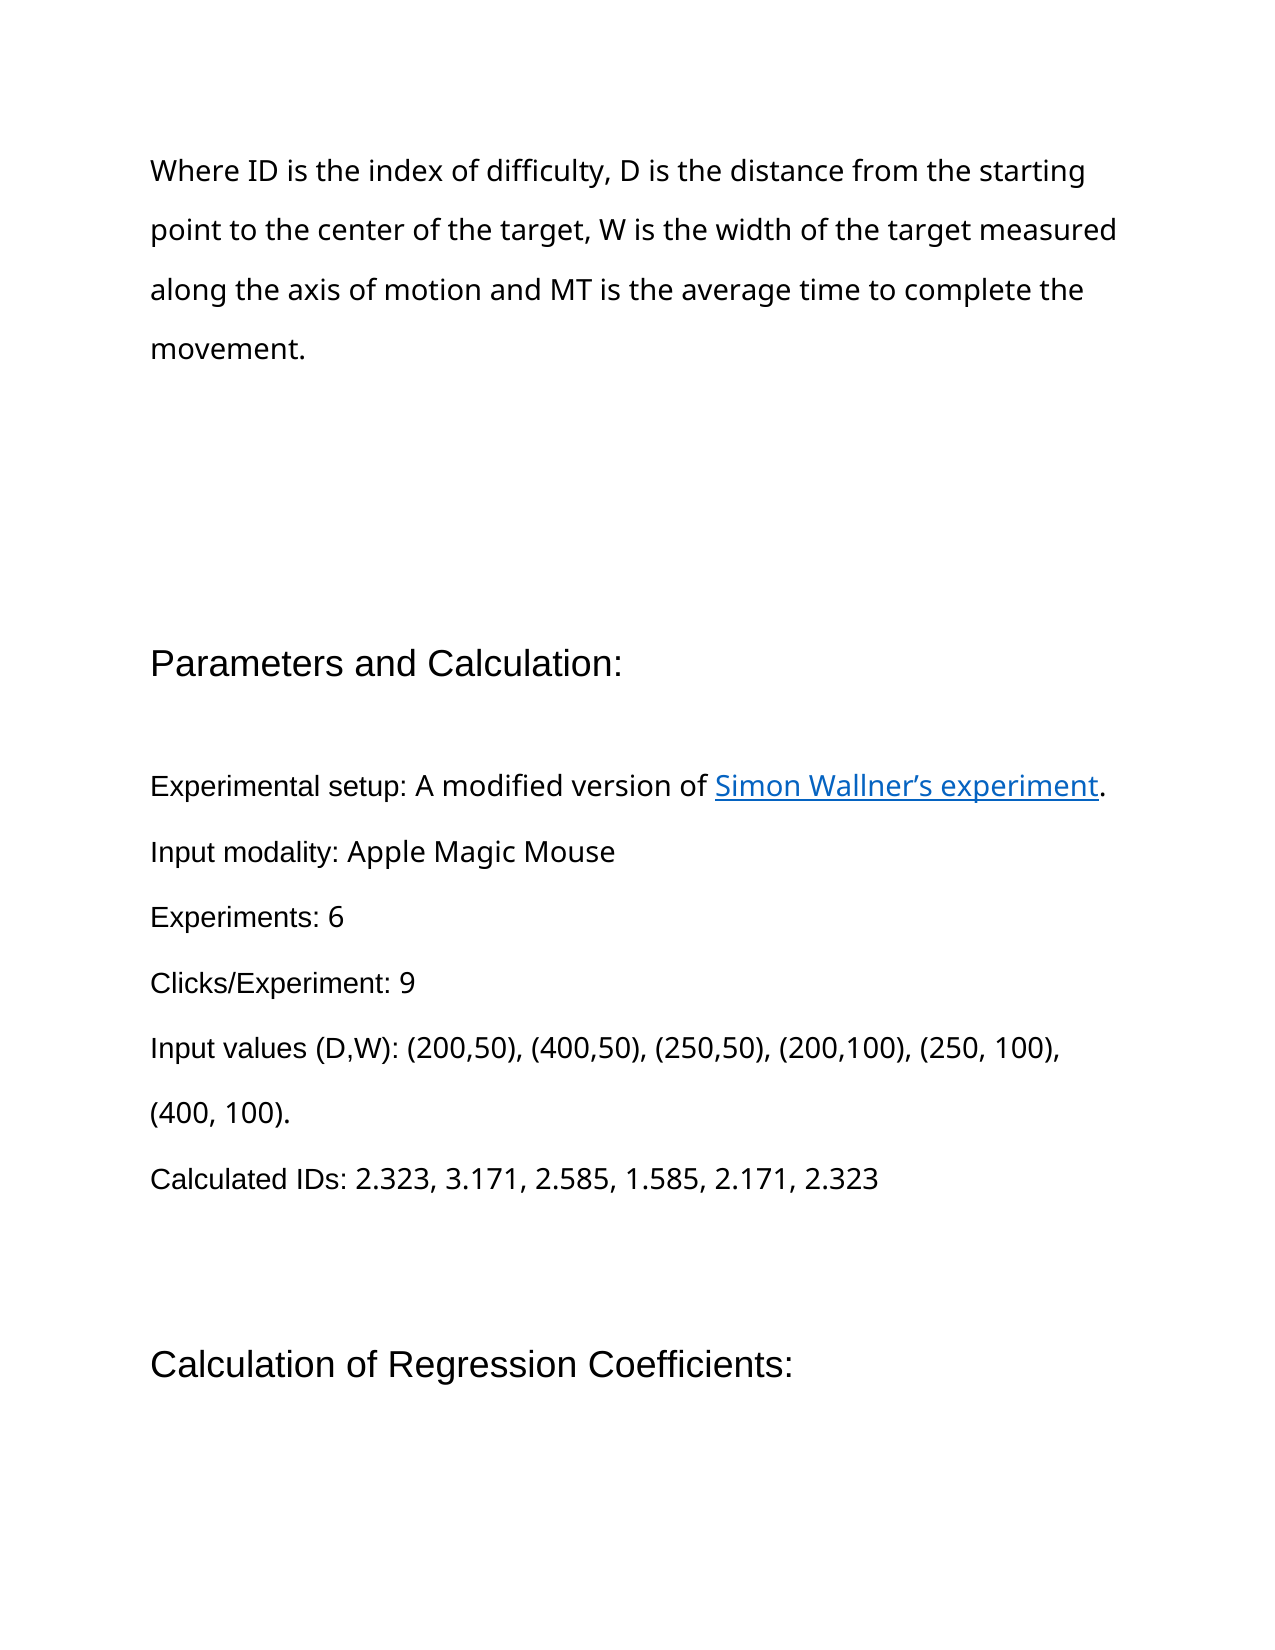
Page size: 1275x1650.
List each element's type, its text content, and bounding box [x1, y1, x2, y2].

text Calculation of Regression Coefficients: [150, 1342, 1125, 1386]
text Input values (D,W): (200,50), (400,50), (250,50), (200,100), (250, 100), (400, 100). [150, 1027, 1125, 1132]
text Parameters and Calculation: [150, 641, 1125, 684]
text Experimental setup: A modified version of Simon Wallner’s experiment. [150, 766, 1125, 805]
text Calculated IDs: 2.323, 3.171, 2.585, 1.585, 2.171, 2.323 [150, 1158, 1125, 1198]
text Clicks/Experiment: 9 [150, 962, 1125, 1002]
text Input modality: Apple Magic Mouse [150, 831, 1125, 871]
text Where ID is the index of difficulty, D is the distance from the starting point to the center of the target, W is the width of the target measured along the axis of motion and MT is the average time to complete the movement. [150, 150, 1125, 368]
text Experiments: 6 [150, 896, 1125, 936]
